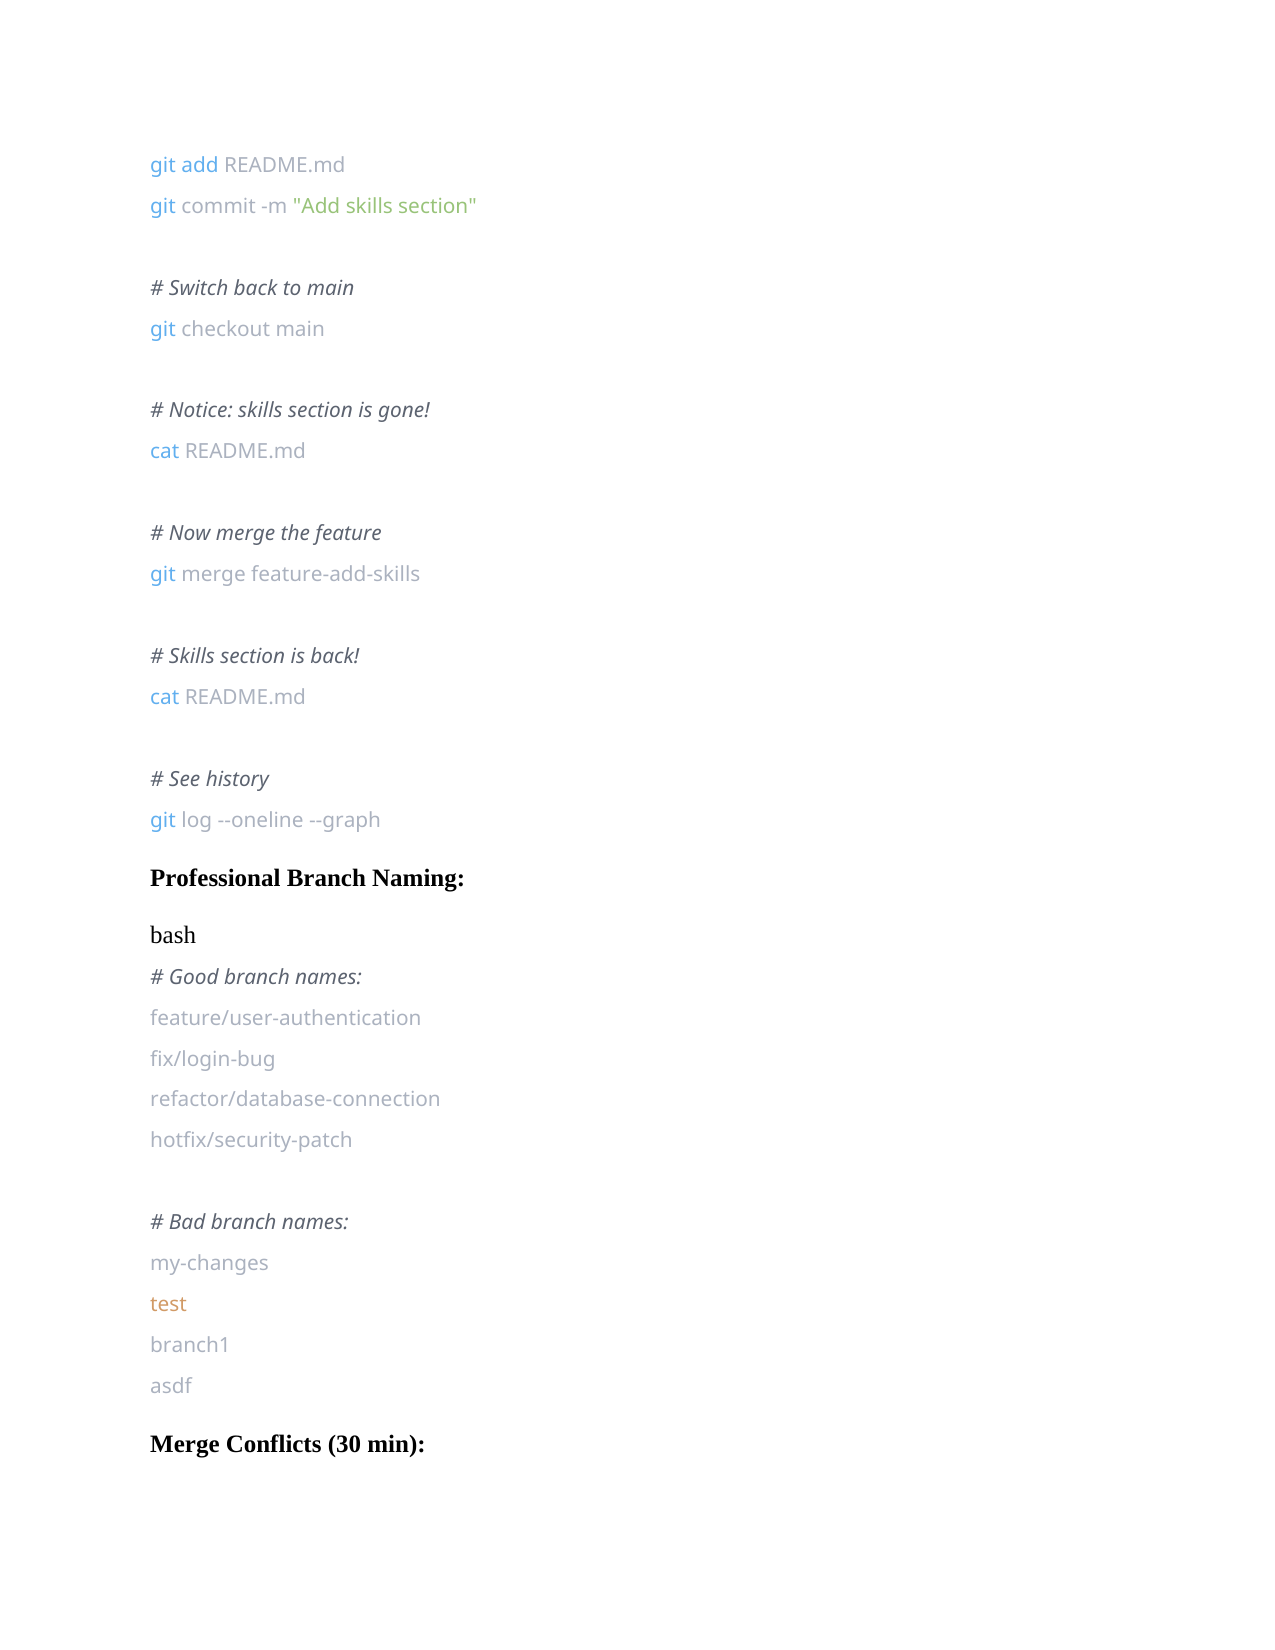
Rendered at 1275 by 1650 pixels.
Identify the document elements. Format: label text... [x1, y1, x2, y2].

text asdf [150, 1371, 1125, 1399]
text cat README.md [150, 437, 1125, 465]
text git merge feature-add-skills [150, 559, 1125, 588]
text # Skills section is back! [150, 641, 1125, 670]
text Merge Conflicts (30 min): [150, 1429, 1125, 1457]
text fix/login-bug [150, 1044, 1125, 1072]
text git log --oneline --graph [150, 805, 1125, 833]
text # Switch back to main [150, 273, 1125, 301]
text # Good branch names: [150, 962, 1125, 990]
text branch1 [150, 1330, 1125, 1359]
text git commit -m "Add skills section" [150, 191, 1125, 219]
text Professional Branch Naming: [150, 863, 1125, 891]
text # See history [150, 764, 1125, 792]
text my-changes [150, 1248, 1125, 1277]
text test [150, 1289, 1125, 1318]
text refactor/database-connection [150, 1084, 1125, 1113]
text cat README.md [150, 682, 1125, 711]
text # Now merge the feature [150, 518, 1125, 547]
text # Bad branch names: [150, 1207, 1125, 1236]
text # Notice: skills section is gone! [150, 396, 1125, 424]
text git checkout main [150, 314, 1125, 342]
text hotfix/security-patch [150, 1126, 1125, 1154]
text bash [150, 921, 1125, 949]
text git add README.md [150, 150, 1125, 178]
text feature/user-authentication [150, 1003, 1125, 1031]
